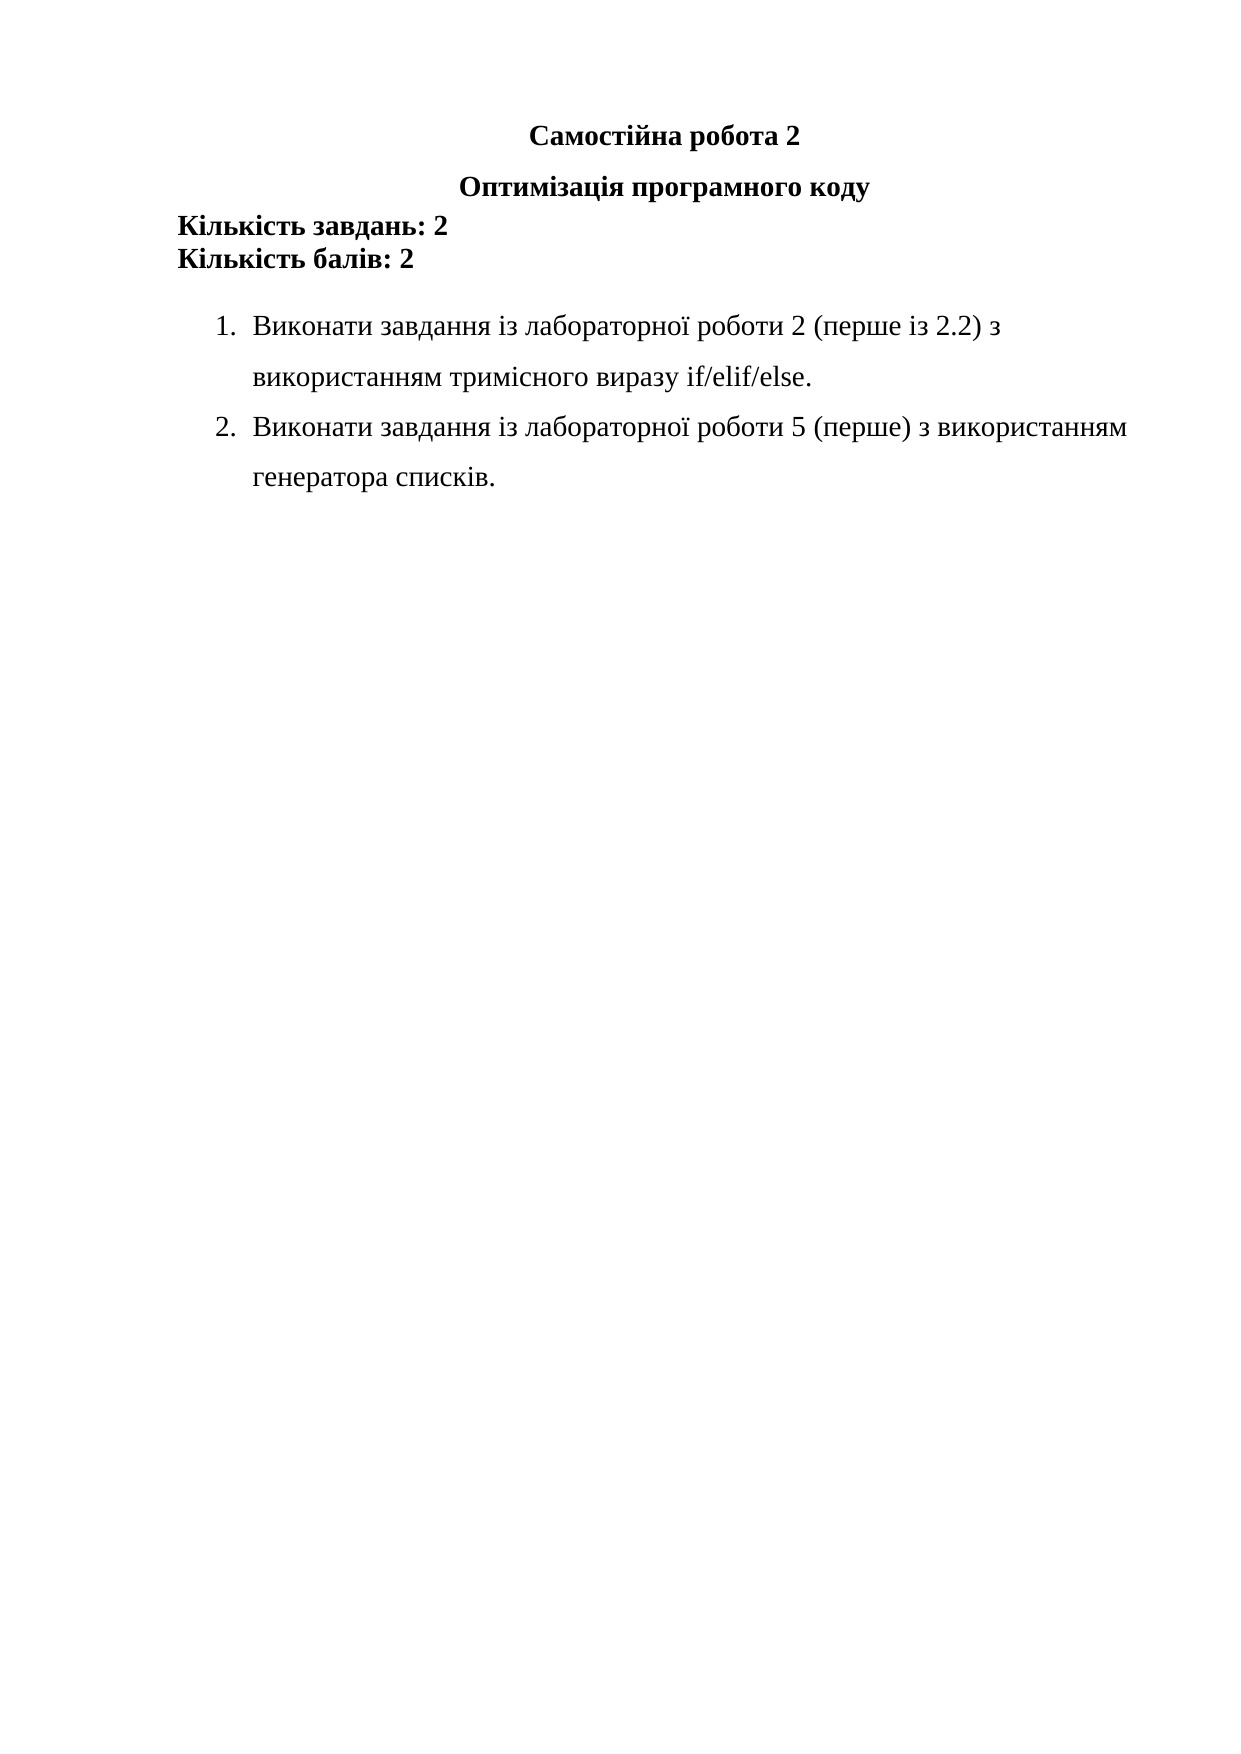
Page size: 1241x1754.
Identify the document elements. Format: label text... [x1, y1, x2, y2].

text Самостійна робота 2 [177, 118, 1152, 152]
list Виконати завдання із лабораторної роботи 2 (перше із 2.2) з використанням тримісного виразу if/elif/else. [215, 308, 1152, 392]
text Оптимізація програмного коду [177, 169, 1152, 203]
text Кількість балів: 2 [177, 241, 1152, 275]
list Виконати завдання із лабораторної роботи 5 (перше) з використанням генератора списків. [215, 409, 1152, 493]
text Кількість завдань: 2 [177, 208, 1152, 241]
